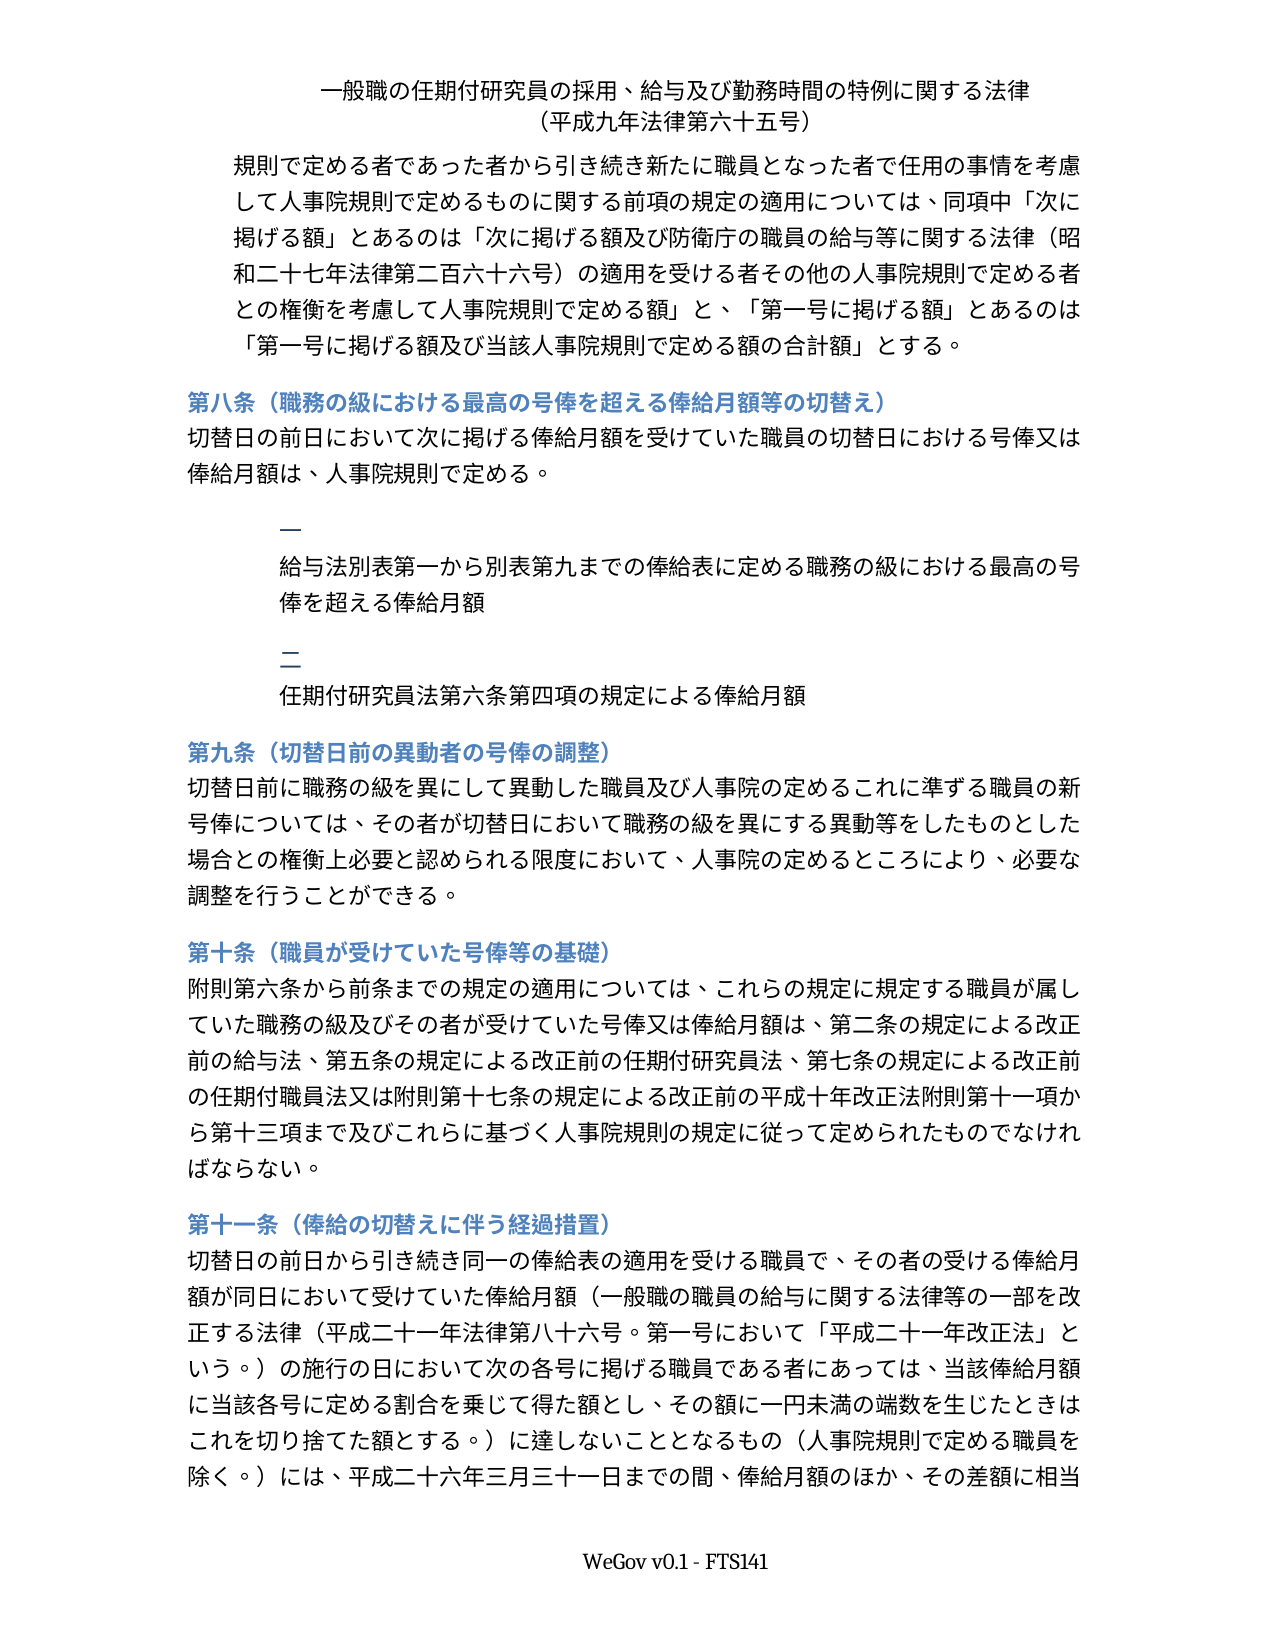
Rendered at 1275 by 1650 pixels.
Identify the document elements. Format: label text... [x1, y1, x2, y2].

subtitle 二 [279, 644, 1087, 675]
subtitle 第九条（切替日前の異動者の号俸の調整） [187, 736, 1087, 768]
text 附則第六条から前条までの規定の適用については、これらの規定に規定する職員が属していた職務の級及びその者が受けていた号俸又は俸給月額は、第二条の規定による改正前の給与法、第五条の規定による改正前の任期付研究員法、第七条の規定による改正前の任期付職員法又は附則第十七条の規定による改正前の平成十年改正法附則第十一項から第十三項まで及びこれらに基づく人事院規則の規定に従って定められたものでなければならない。 [187, 973, 1087, 1184]
text 切替日の前日において次に掲げる俸給月額を受けていた職員の切替日における号俸又は俸給月額は、人事院規則で定める。 [187, 422, 1087, 489]
text 任期付研究員法第六条第四項の規定による俸給月額 [279, 680, 1087, 711]
text 給与法別表第一から別表第九までの俸給表に定める職務の級における最高の号俸を超える俸給月額 [279, 551, 1087, 618]
subtitle 一 [279, 515, 1087, 546]
subtitle 第八条（職務の級における最高の号俸を超える俸給月額等の切替え） [187, 386, 1087, 418]
subtitle 第十条（職員が受けていた号俸等の基礎） [187, 937, 1087, 968]
text 切替日前に職務の級を異にして異動した職員及び人事院の定めるこれに準ずる職員の新号俸については、その者が切替日において職務の級を異にする異動等をしたものとした場合との権衡上必要と認められる限度において、人事院の定めるところにより、必要な調整を行うことができる。 [187, 772, 1087, 911]
subtitle 第十一条（俸給の切替えに伴う経過措置） [187, 1209, 1087, 1241]
